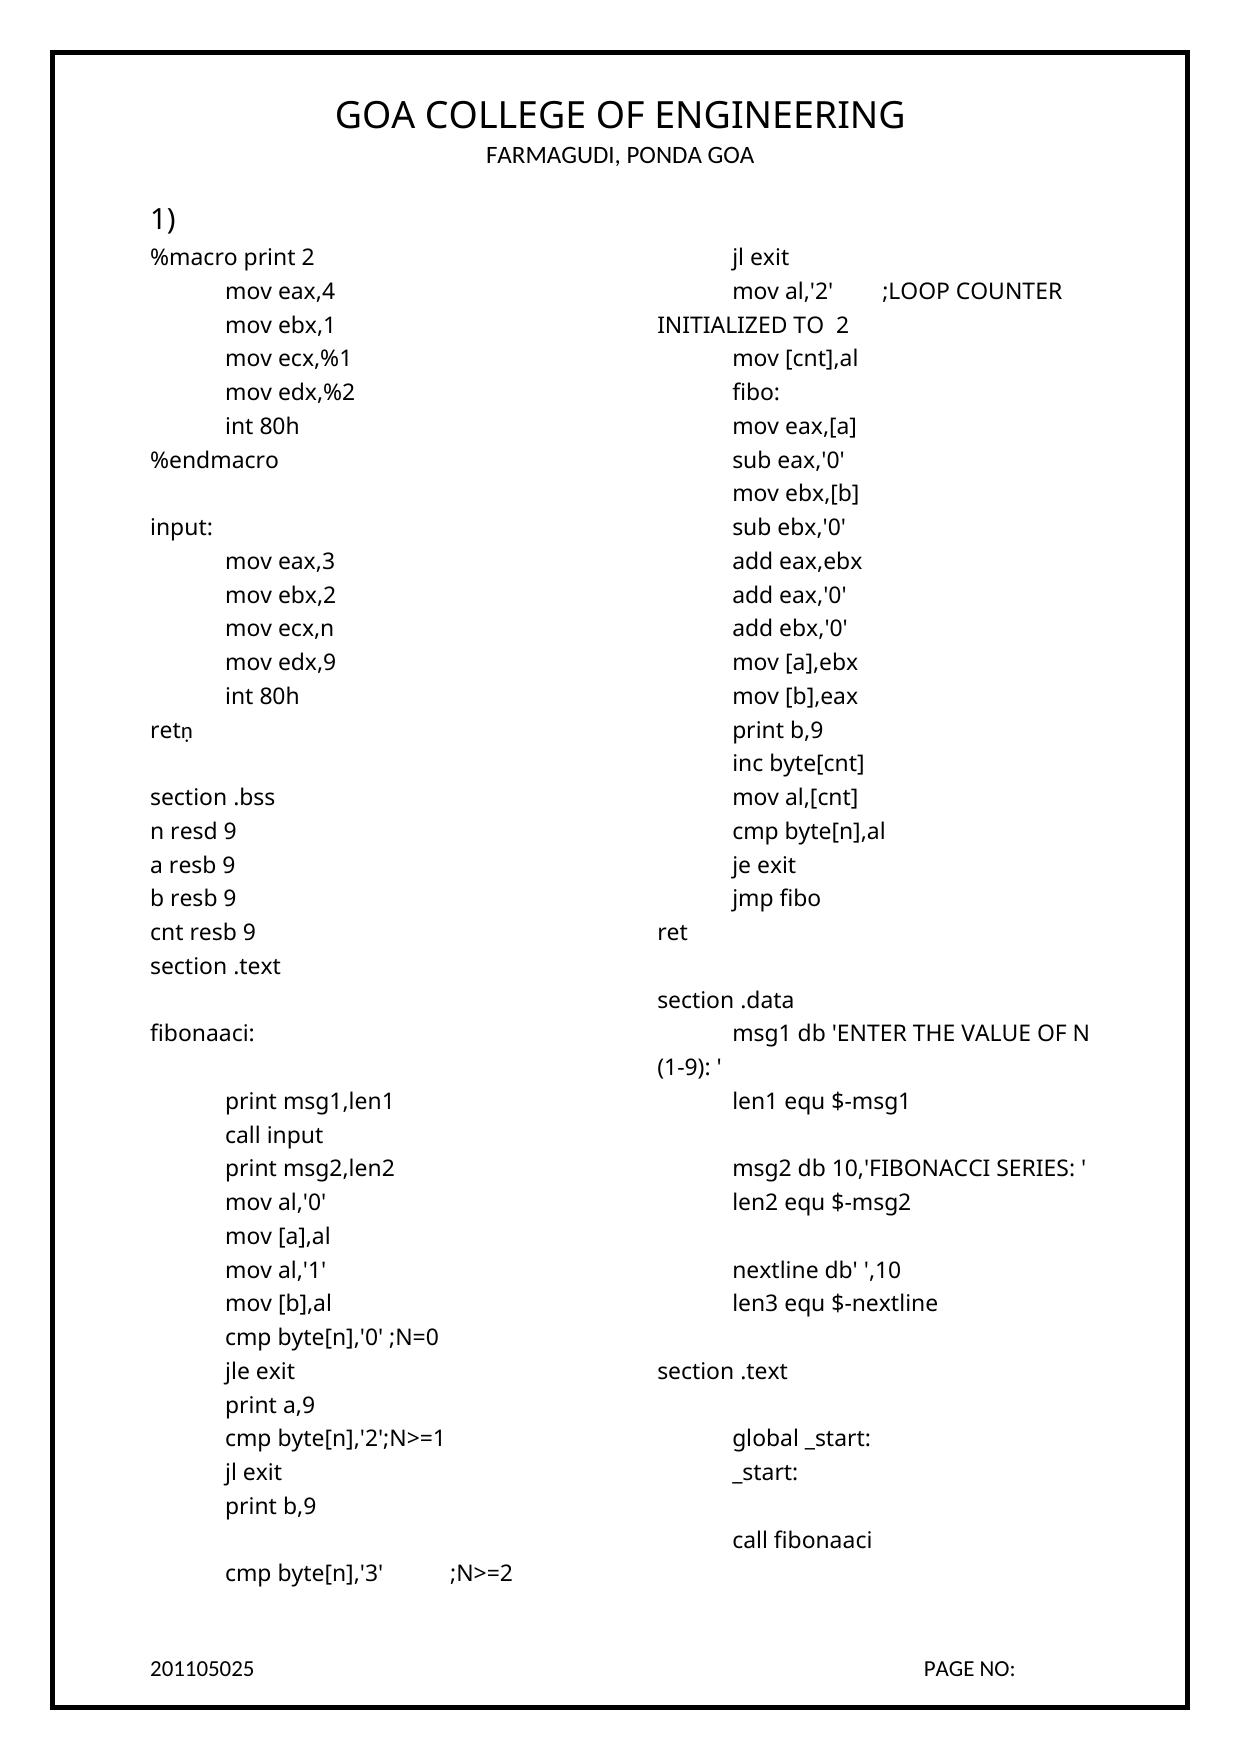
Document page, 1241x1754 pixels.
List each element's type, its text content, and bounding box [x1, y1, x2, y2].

text fibo: [657, 376, 1090, 407]
text print b,9 [150, 1490, 583, 1521]
text cmp byte[n],'3' ;N>=2 [150, 1557, 583, 1588]
text inc byte[cnt] [657, 747, 1090, 778]
text mov al,'2' ;LOOP COUNTER INITIALIZED TO 2 [657, 275, 1090, 340]
text jle exit [150, 1355, 583, 1386]
text cmp byte[n],'2';N>=1 [150, 1422, 583, 1453]
text section .bss [150, 781, 583, 812]
text mov ecx,n [150, 612, 583, 643]
text mov ebx,2 [150, 578, 583, 610]
text msg1 db 'ENTER THE VALUE OF N (1-9): ' [657, 1017, 1090, 1082]
text print a,9 [150, 1388, 583, 1420]
text mov eax,3 [150, 545, 583, 576]
text print msg1,len1 [150, 1085, 583, 1116]
text je exit [657, 848, 1090, 880]
text add eax,ebx [657, 545, 1090, 576]
text global _start: [657, 1422, 1090, 1453]
text mov [a],al [150, 1220, 583, 1251]
text mov al,'1' [150, 1253, 583, 1285]
text a resb 9 [150, 848, 583, 880]
text add eax,'0' [657, 578, 1090, 610]
text %endmacro [150, 443, 583, 475]
text mov [b],al [150, 1287, 583, 1318]
text mov al,'0' [150, 1186, 583, 1217]
text mov edx,9 [150, 646, 583, 677]
text len2 equ $-msg2 [657, 1186, 1090, 1217]
text sub eax,'0' [657, 443, 1090, 475]
text mov edx,%2 [150, 376, 583, 407]
text sub ebx,'0' [657, 511, 1090, 542]
text mov [a],ebx [657, 646, 1090, 677]
text 1) [150, 198, 1090, 238]
text mov ecx,%1 [150, 342, 583, 373]
text int 80h [150, 680, 583, 711]
text len1 equ $-msg1 [657, 1085, 1090, 1116]
text retṇ [150, 713, 583, 745]
text len3 equ $-nextline [657, 1287, 1090, 1318]
text call fibonaaci [657, 1523, 1090, 1555]
text mov [b],eax [657, 680, 1090, 711]
text cnt resb 9 [150, 916, 583, 947]
text section .text [657, 1355, 1090, 1386]
text %macro print 2 [150, 241, 583, 272]
text mov eax,[a] [657, 410, 1090, 441]
text _start: [657, 1456, 1090, 1487]
text msg2 db 10,'FIBONACCI SERIES: ' [657, 1152, 1090, 1183]
text int 80h [150, 410, 583, 441]
text cmp byte[n],al [657, 815, 1090, 846]
text input: [150, 511, 583, 542]
text mov eax,4 [150, 275, 583, 306]
text fibonaaci: [150, 1017, 583, 1048]
text n resd 9 [150, 815, 583, 846]
text cmp byte[n],'0' ;N=0 [150, 1321, 583, 1352]
text add ebx,'0' [657, 612, 1090, 643]
text mov al,[cnt] [657, 781, 1090, 812]
text print b,9 [657, 713, 1090, 745]
text ret [657, 916, 1090, 947]
text section .text [150, 950, 583, 981]
text jl exit [657, 241, 1090, 272]
text nextline db' ',10 [657, 1253, 1090, 1285]
text mov ebx,[b] [657, 477, 1090, 508]
text b resb 9 [150, 882, 583, 913]
text print msg2,len2 [150, 1152, 583, 1183]
text jl exit [150, 1456, 583, 1487]
text section .data [657, 983, 1090, 1015]
text jmp fibo [657, 882, 1090, 913]
text mov ebx,1 [150, 308, 583, 340]
text mov [cnt],al [657, 342, 1090, 373]
text call input [150, 1118, 583, 1150]
